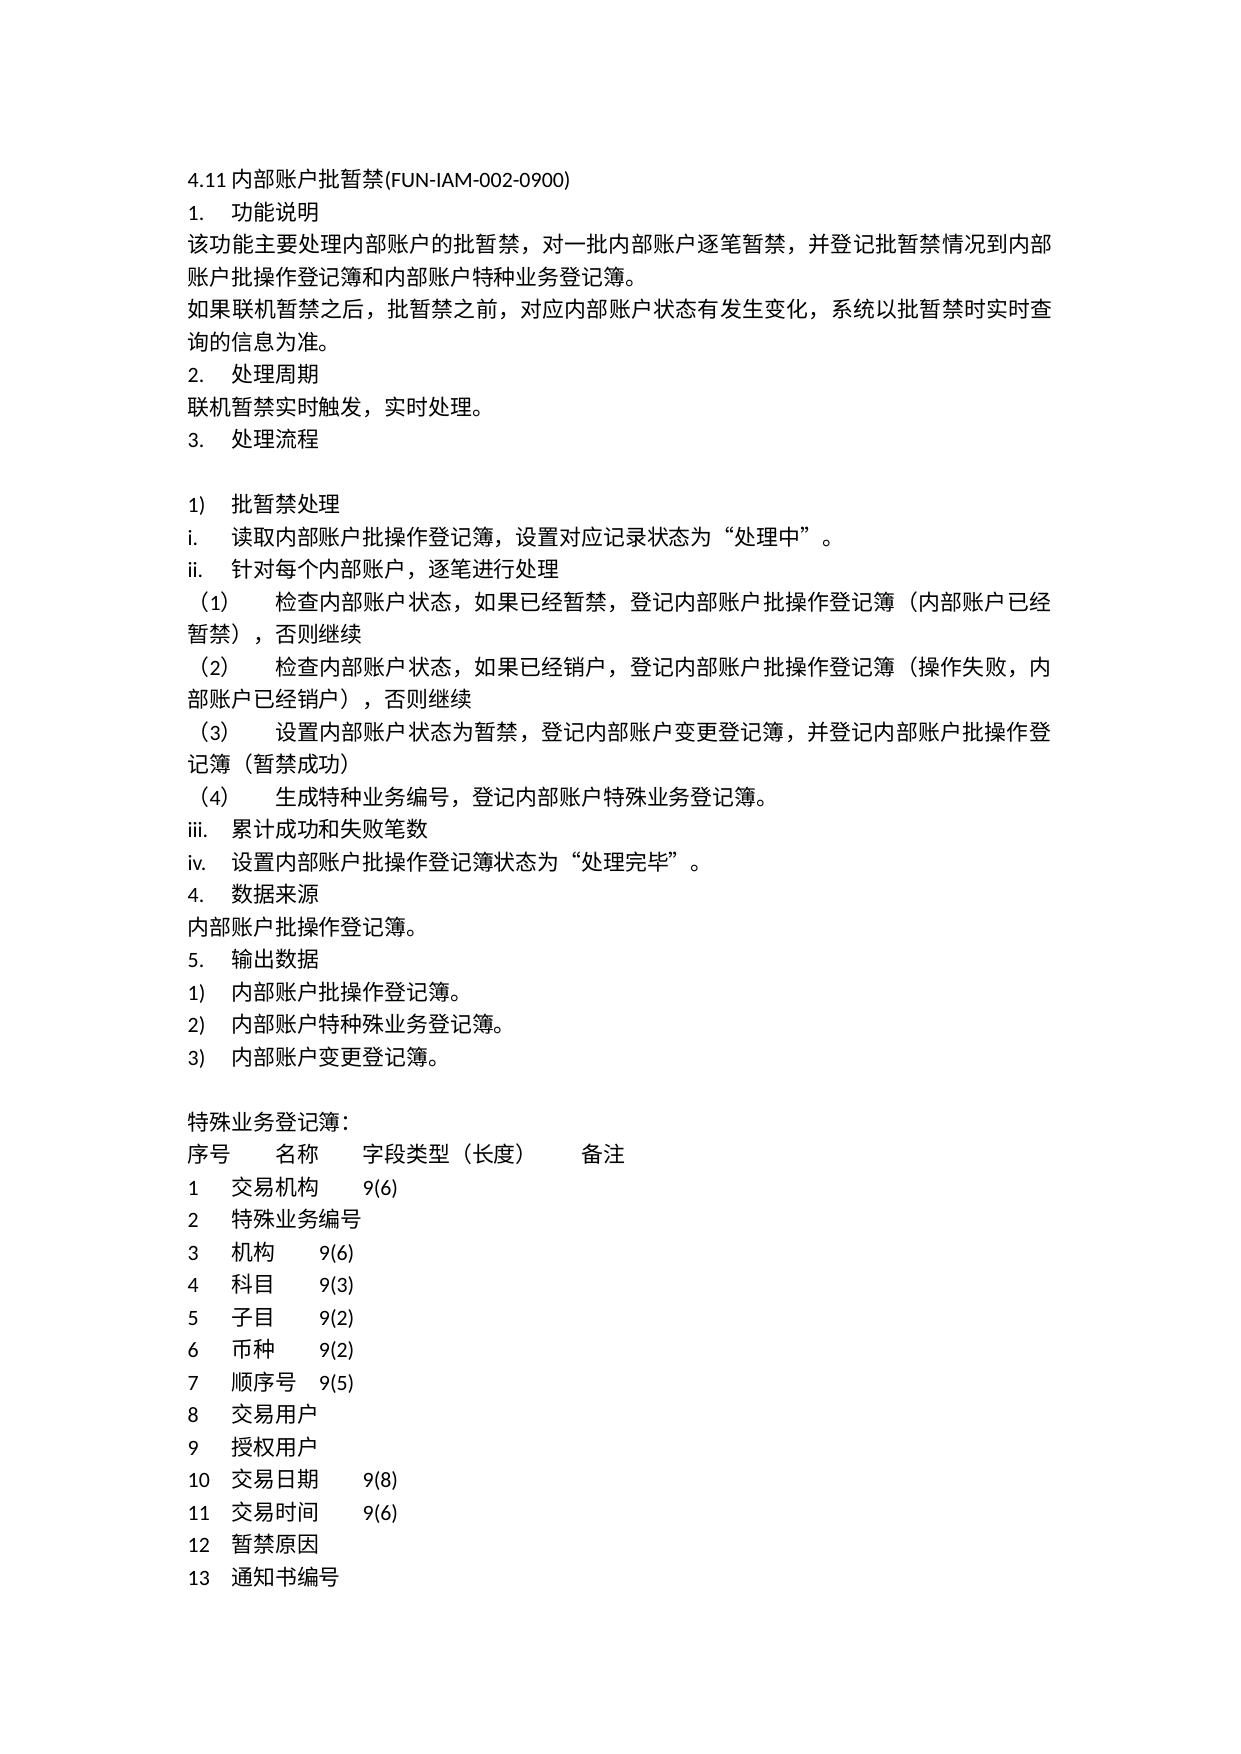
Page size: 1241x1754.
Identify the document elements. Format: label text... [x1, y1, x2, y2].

text i. 读取内部账户批操作登记簿，设置对应记录状态为“处理中”。 [187, 519, 1053, 552]
text 8 交易用户 [187, 1397, 1053, 1429]
text 1. 功能说明 [187, 194, 1053, 227]
text （3） 设置内部账户状态为暂禁，登记内部账户变更登记簿，并登记内部账户批操作登记簿（暂禁成功） [187, 714, 1053, 779]
text 3. 处理流程 [187, 422, 1053, 454]
text iii. 累计成功和失败笔数 [187, 812, 1053, 844]
text 10 交易日期 9(8) [187, 1462, 1053, 1494]
text 4 科目 9(3) [187, 1267, 1053, 1299]
text 序号 名称 字段类型（长度） 备注 [187, 1137, 1053, 1169]
text 5 子目 9(2) [187, 1299, 1053, 1332]
text 3) 内部账户变更登记簿。 [187, 1039, 1053, 1072]
text iv. 设置内部账户批操作登记簿状态为“处理完毕”。 [187, 844, 1053, 877]
text 2 特殊业务编号 [187, 1202, 1053, 1234]
text 如果联机暂禁之后，批暂禁之前，对应内部账户状态有发生变化，系统以批暂禁时实时查询的信息为准。 [187, 292, 1053, 357]
text 内部账户批操作登记簿。 [187, 909, 1053, 942]
text 12 暂禁原因 [187, 1527, 1053, 1559]
text 9 授权用户 [187, 1429, 1053, 1462]
text 1) 内部账户批操作登记簿。 [187, 974, 1053, 1007]
text 4. 数据来源 [187, 877, 1053, 909]
text ii. 针对每个内部账户，逐笔进行处理 [187, 552, 1053, 584]
text 5. 输出数据 [187, 942, 1053, 974]
text 1 交易机构 9(6) [187, 1169, 1053, 1202]
text （1） 检查内部账户状态，如果已经暂禁，登记内部账户批操作登记簿（内部账户已经暂禁），否则继续 [187, 584, 1053, 649]
text 11 交易时间 9(6) [187, 1494, 1053, 1527]
text 特殊业务登记簿： [187, 1104, 1053, 1137]
text 1) 批暂禁处理 [187, 487, 1053, 519]
text 该功能主要处理内部账户的批暂禁，对一批内部账户逐笔暂禁，并登记批暂禁情况到内部账户批操作登记簿和内部账户特种业务登记簿。 [187, 227, 1053, 292]
text 联机暂禁实时触发，实时处理。 [187, 389, 1053, 422]
text 13 通知书编号 [187, 1559, 1053, 1592]
text 6 币种 9(2) [187, 1332, 1053, 1364]
text （4） 生成特种业务编号，登记内部账户特殊业务登记簿。 [187, 779, 1053, 812]
text 7 顺序号 9(5) [187, 1364, 1053, 1397]
text 4.11 内部账户批暂禁(FUN-IAM-002-0900) [187, 162, 1053, 194]
text 2) 内部账户特种殊业务登记簿。 [187, 1007, 1053, 1039]
text 3 机构 9(6) [187, 1234, 1053, 1267]
text 2. 处理周期 [187, 357, 1053, 389]
text （2） 检查内部账户状态，如果已经销户，登记内部账户批操作登记簿（操作失败，内部账户已经销户），否则继续 [187, 649, 1053, 714]
